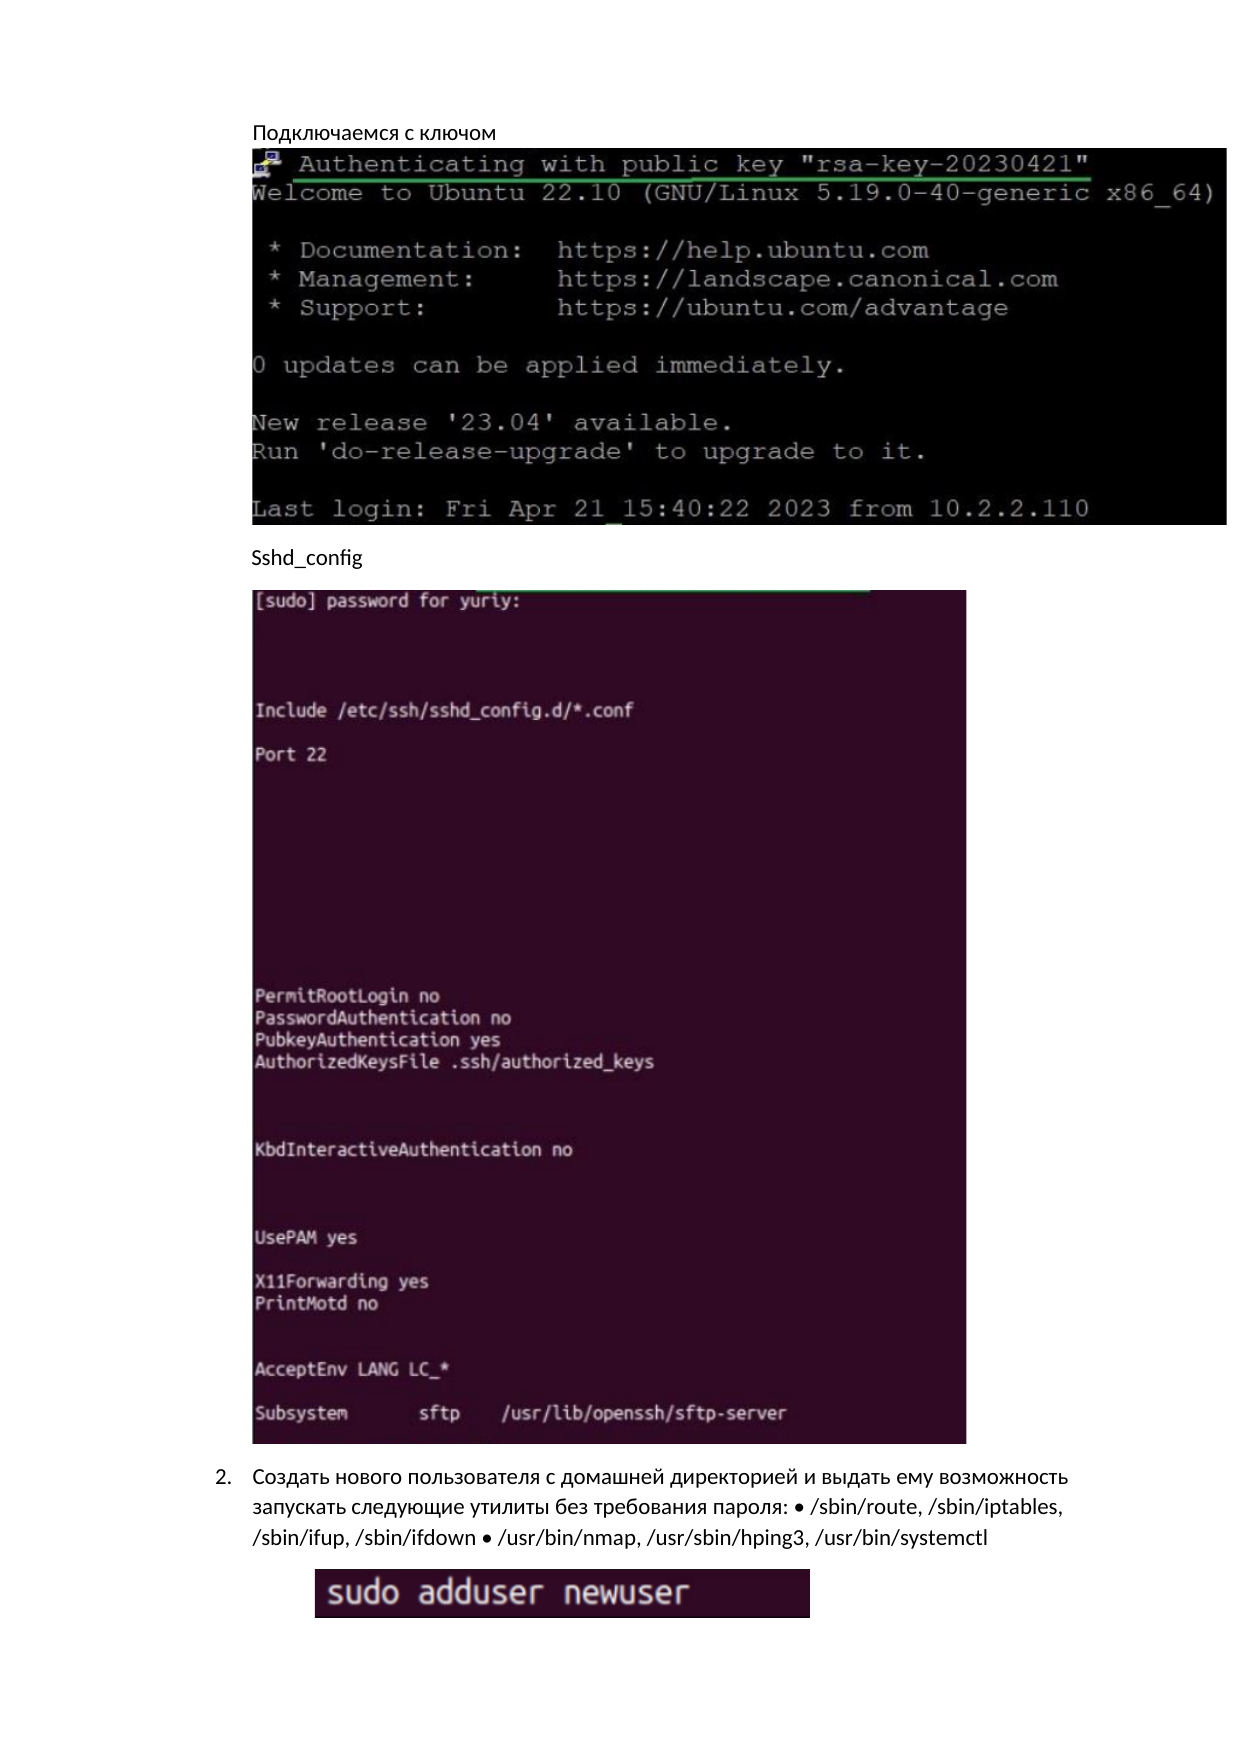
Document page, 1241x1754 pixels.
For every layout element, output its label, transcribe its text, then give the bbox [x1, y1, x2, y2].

list Подключаемся с ключом [252, 118, 1152, 146]
list Создать нового пользователя с домашней директорией и выдать ему возможность запускать следующие утилиты без требования пароля: • /sbin/route, /sbin/iptables, /sbin/ifup, /sbin/ifdown • /usr/bin/nmap, /usr/sbin/hping3, /usr/bin/systemctl [215, 1462, 1152, 1551]
picture [251, 590, 967, 1444]
text Sshd_config [177, 543, 1152, 571]
picture [252, 148, 1227, 525]
picture [314, 1569, 810, 1618]
